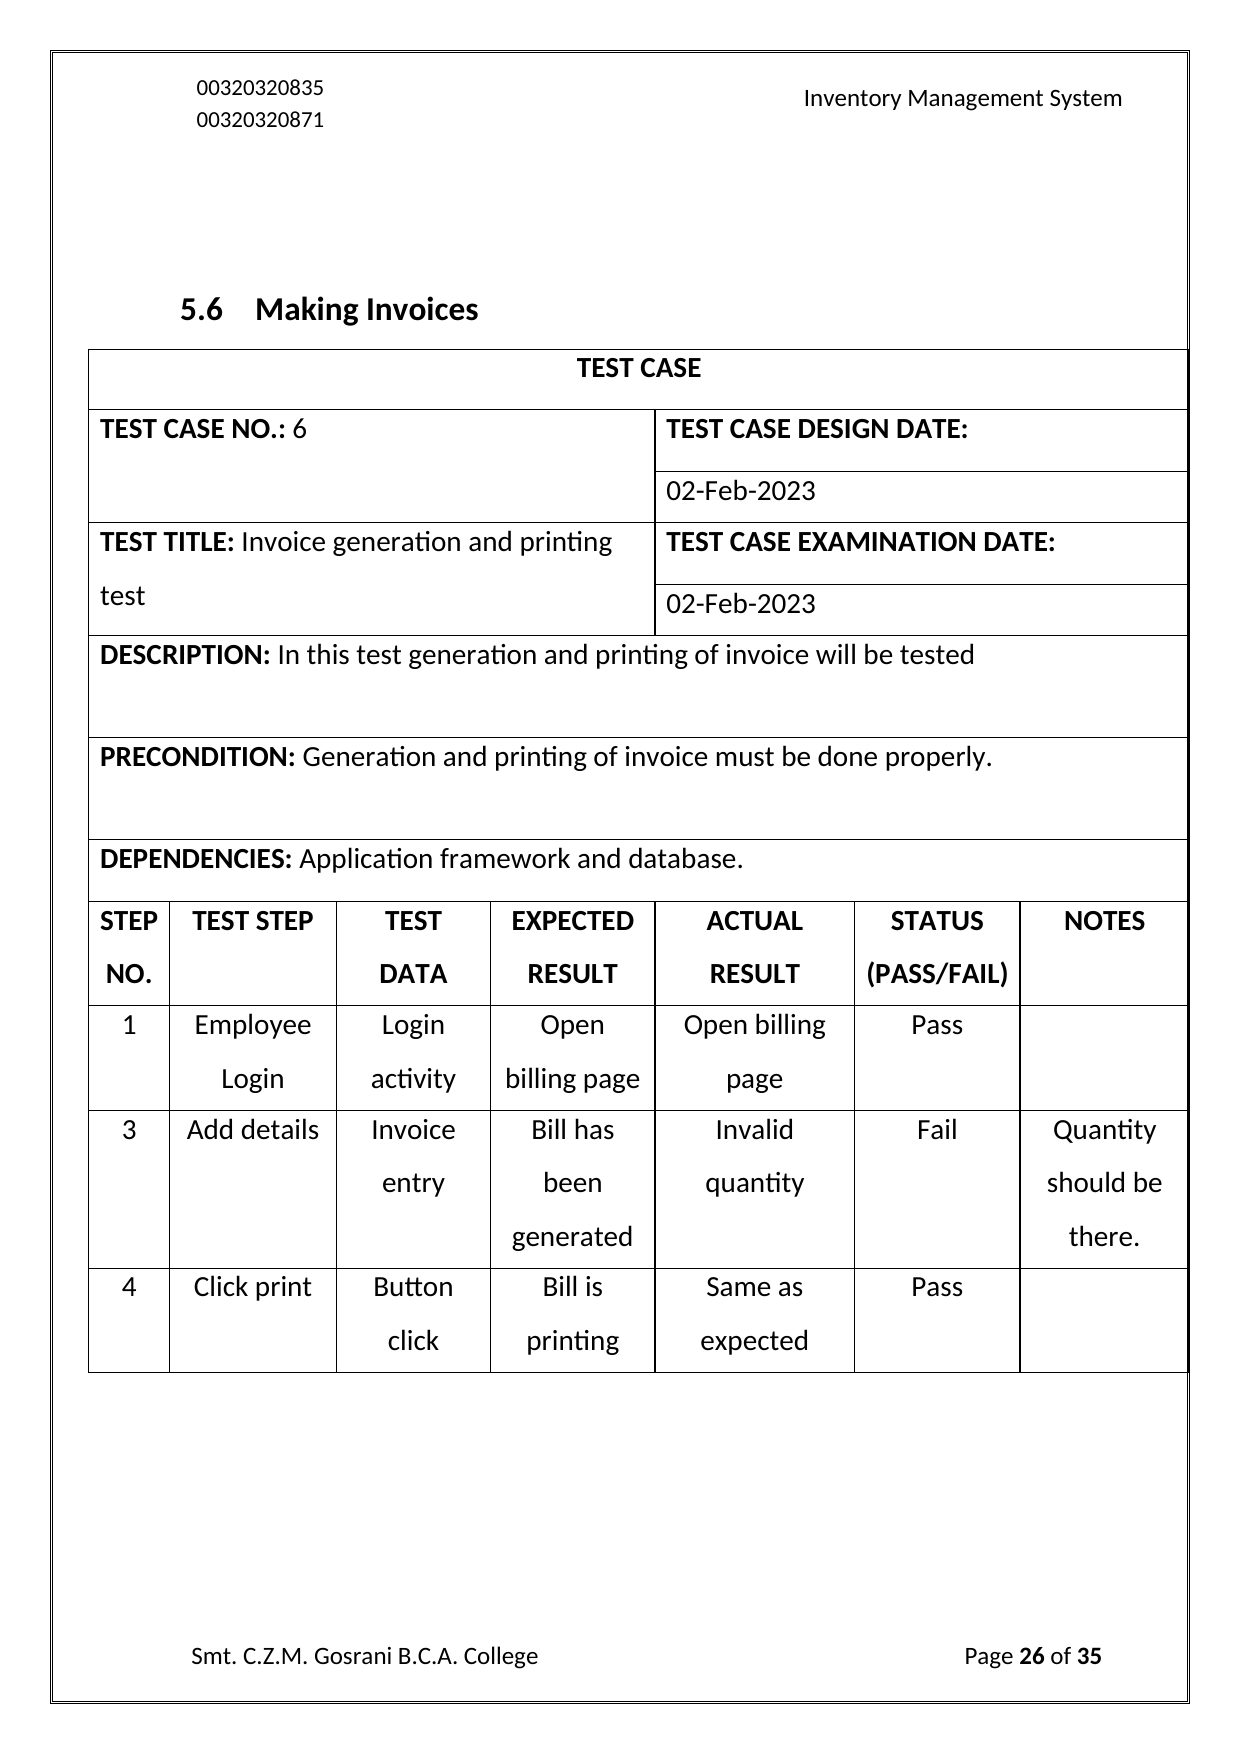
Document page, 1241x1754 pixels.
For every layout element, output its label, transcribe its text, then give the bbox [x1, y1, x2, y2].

table_cell 3 [89, 1111, 169, 1267]
table_cell Add details [170, 1111, 336, 1267]
table_header TEST CASE [89, 350, 1187, 409]
table_cell 02-Feb-2023 [656, 472, 1187, 522]
table_cell STATUS (PASS/FAIL) [855, 902, 1019, 1005]
table_cell NOTES [1021, 902, 1187, 1005]
table_cell Login activity [337, 1006, 490, 1110]
table_cell Fail [855, 1111, 1019, 1267]
table_cell Pass [855, 1006, 1019, 1110]
table_cell Open billing page [491, 1006, 654, 1110]
table_cell Click print [170, 1269, 336, 1372]
table_cell TEST CASE NO.: 6 [89, 410, 654, 522]
table_cell TEST CASE DESIGN DATE: [656, 410, 1187, 471]
list Making Invoices [180, 287, 1090, 328]
table_cell Employee Login [170, 1006, 336, 1110]
table_cell Bill has been generated [491, 1111, 654, 1267]
table_cell Bill is printing [491, 1269, 654, 1372]
table_cell Button click [337, 1269, 490, 1372]
table_cell TEST DATA [337, 902, 490, 1005]
table_cell STEP NO. [89, 902, 169, 1005]
table_cell DEPENDENCIES: Application framework and database. [89, 840, 1187, 901]
table_cell Quantity should be there. [1021, 1111, 1187, 1267]
table_cell EXPECTED RESULT [491, 902, 654, 1005]
table_cell [1021, 1269, 1187, 1372]
table_cell TEST TITLE: Invoice generation and printing test [89, 523, 654, 635]
table_cell PRECONDITION: Generation and printing of invoice must be done properly. [89, 738, 1187, 839]
table_cell TEST STEP [170, 902, 336, 1005]
table_cell Pass [855, 1269, 1019, 1372]
table_cell Same as expected [656, 1269, 854, 1372]
table_cell 4 [89, 1269, 169, 1372]
table_cell Invalid quantity [656, 1111, 854, 1267]
table_cell Open billing page [656, 1006, 854, 1110]
table_cell DESCRIPTION: In this test generation and printing of invoice will be tested [89, 636, 1187, 737]
table_cell 1 [89, 1006, 169, 1110]
table_cell Invoice entry [337, 1111, 490, 1267]
table_cell [1021, 1006, 1187, 1110]
table_cell TEST CASE EXAMINATION DATE: [656, 523, 1187, 584]
table_cell 02-Feb-2023 [656, 585, 1187, 635]
table_cell ACTUAL RESULT [656, 902, 854, 1005]
